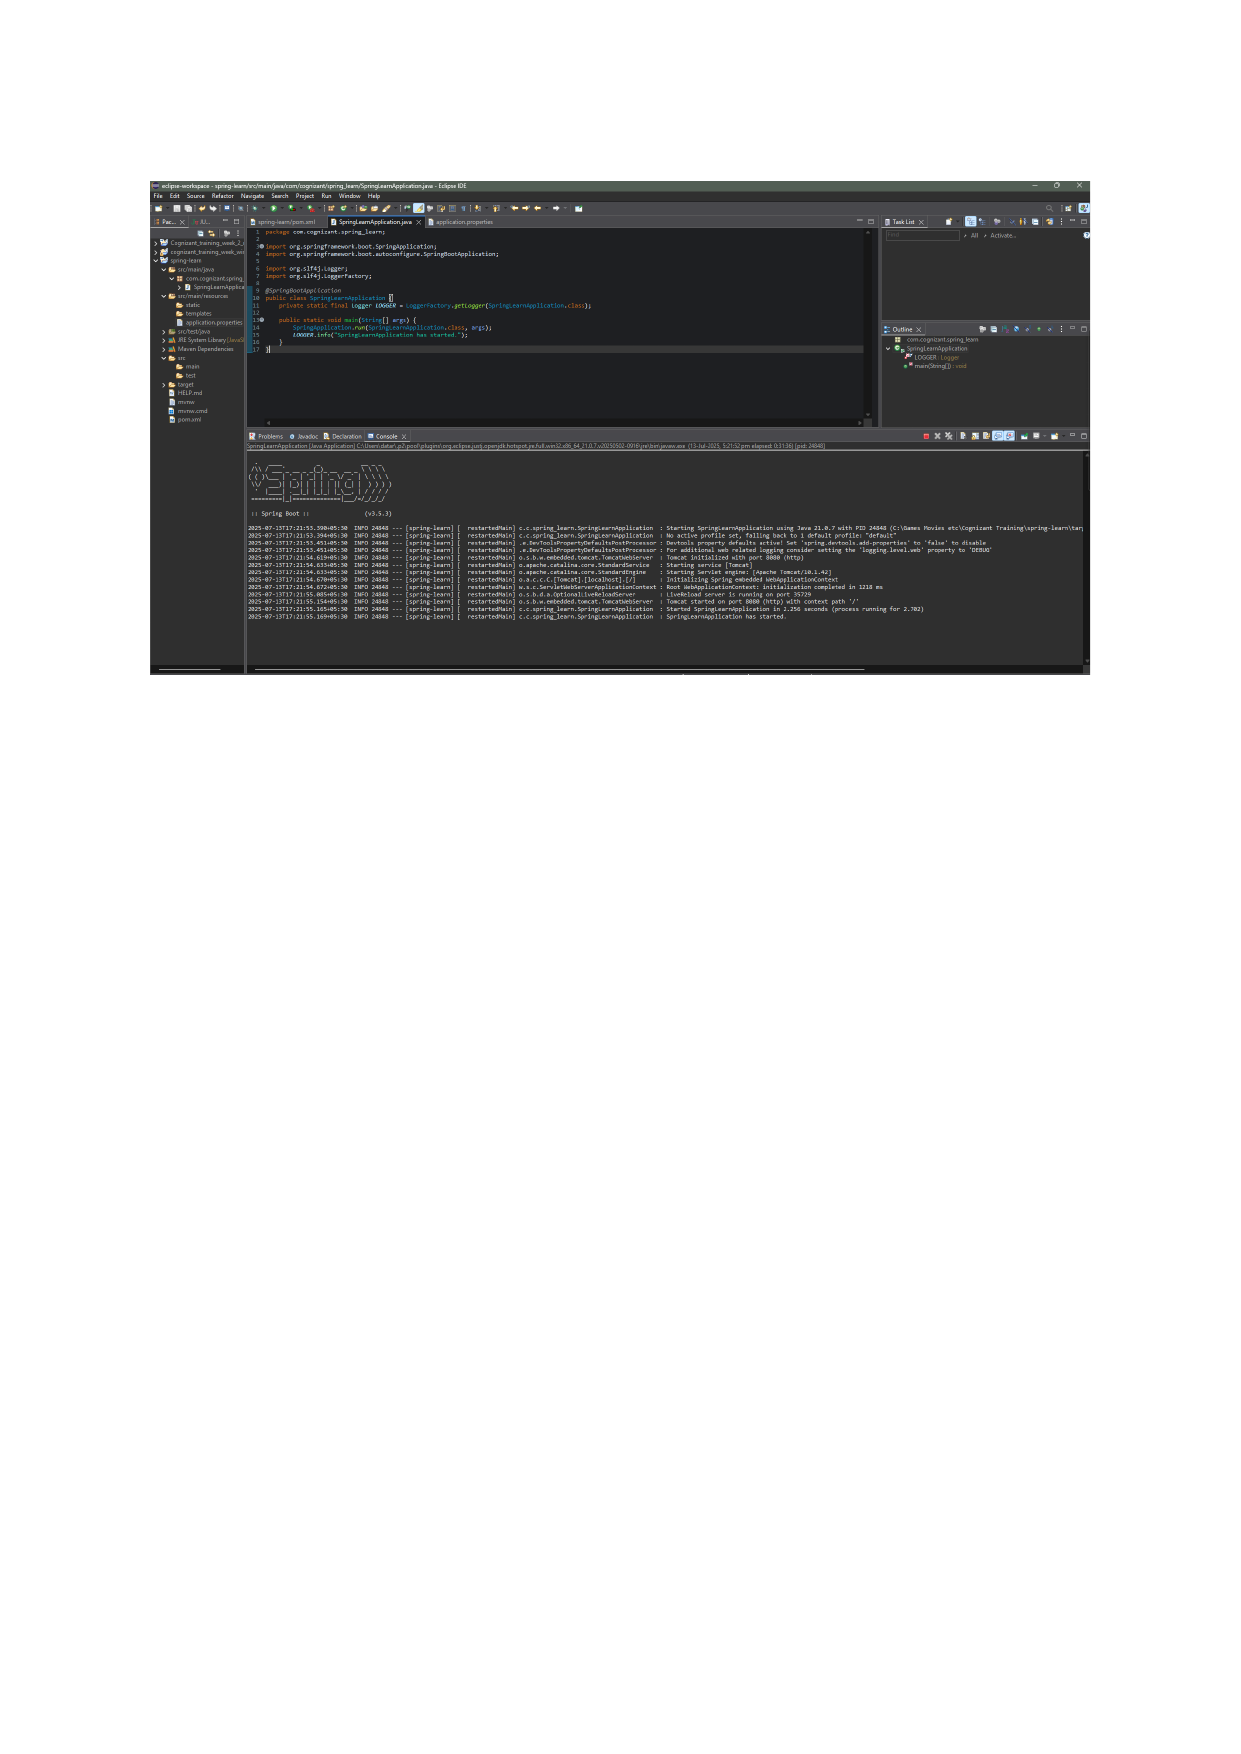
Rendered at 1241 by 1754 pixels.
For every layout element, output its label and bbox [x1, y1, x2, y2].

picture [150, 181, 1091, 675]
